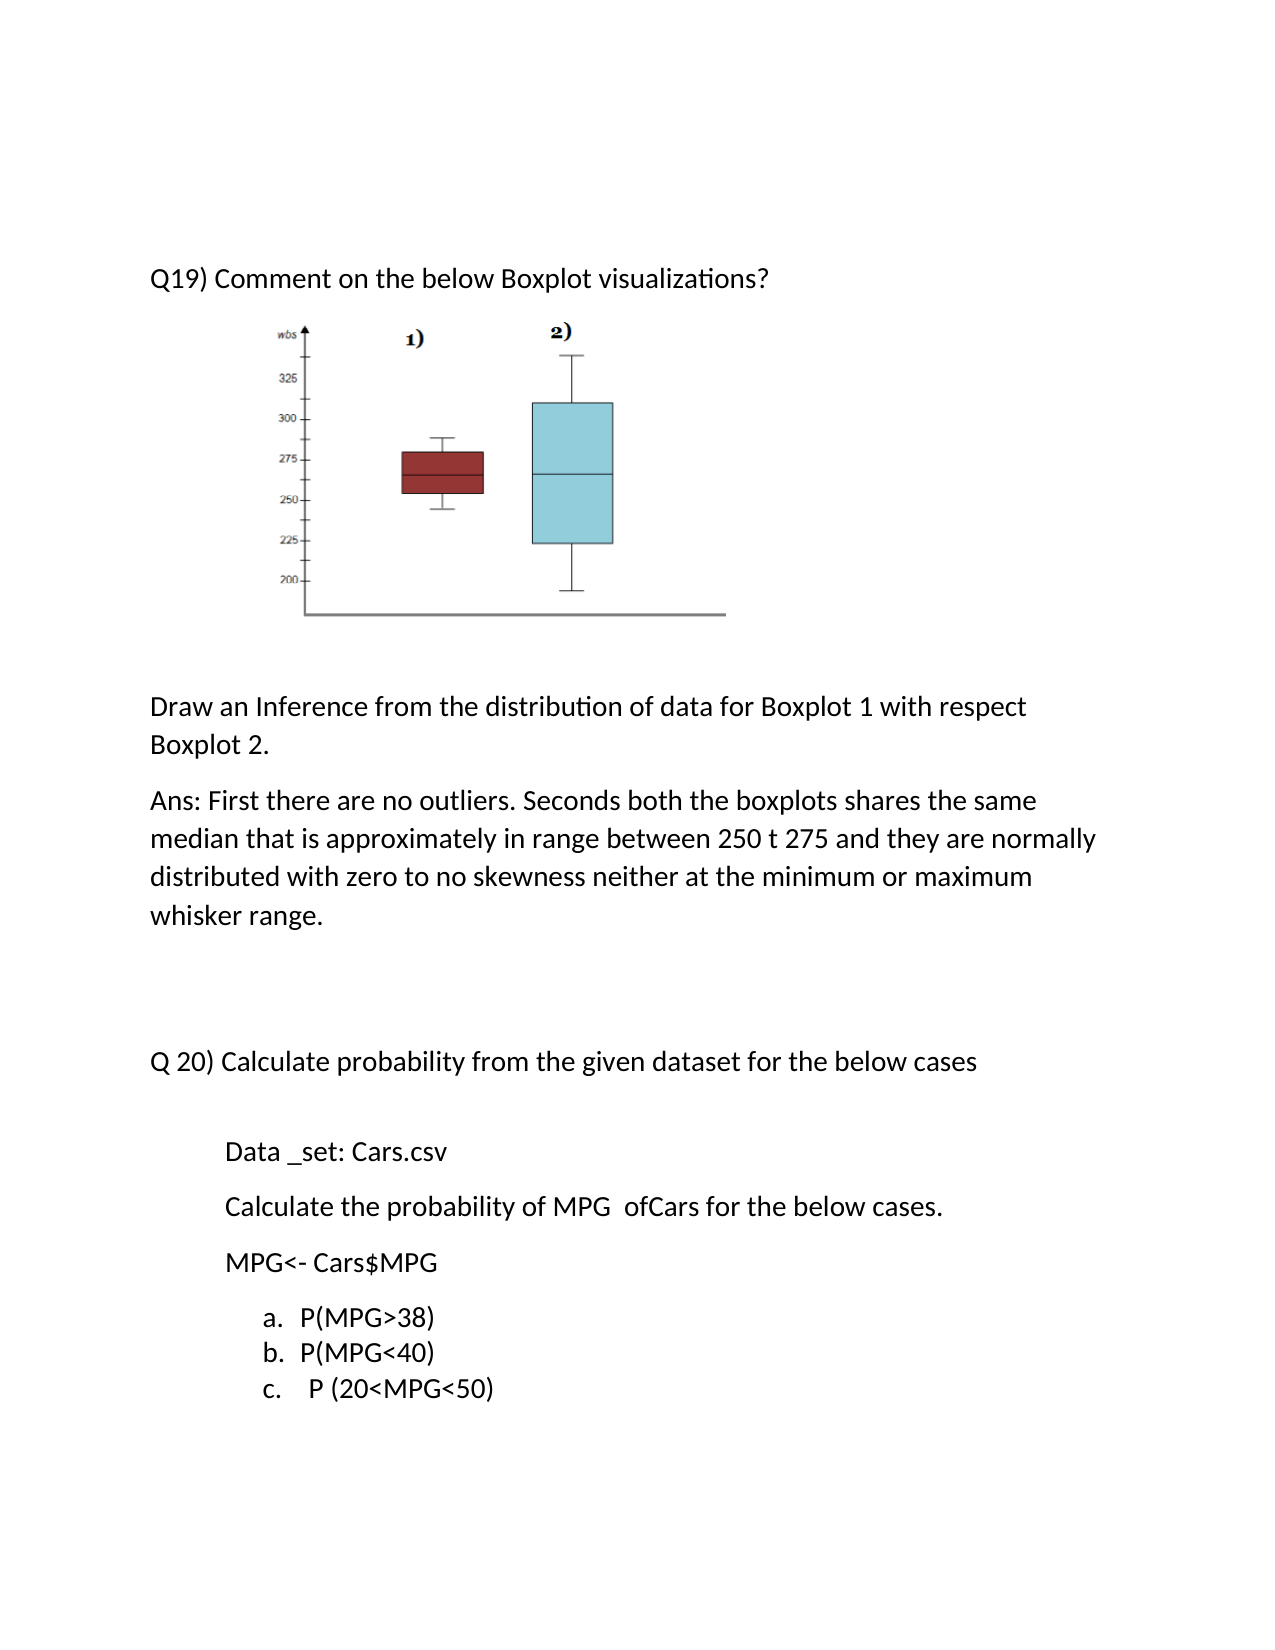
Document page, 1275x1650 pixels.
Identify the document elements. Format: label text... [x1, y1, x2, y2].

text Calculate the probability of MPG ofCars for the below cases. [225, 1188, 1125, 1224]
text Draw an Inference from the distribution of data for Boxplot 1 with respect Boxplot 2. [150, 688, 1125, 762]
text Data _set: Cars.csv [225, 1133, 1125, 1169]
text Q 20) Calculate probability from the given dataset for the below cases [150, 1043, 1125, 1078]
text Q19) Comment on the below Boxplot visualizations? [150, 260, 1125, 296]
text MPG<- Cars$MPG [225, 1244, 1125, 1279]
list P(MPG<40) [262, 1334, 1125, 1370]
text Ans: First there are no outliers. Seconds both the boxplots shares the same median that is approximately in range between 250 t 275 and they are normally distributed with zero to no skewness neither at the minimum or maximum whisker range. [150, 782, 1125, 932]
picture [150, 315, 729, 669]
list P(MPG>38) [262, 1299, 1125, 1334]
text c. P (20<MPG<50) [262, 1370, 1125, 1406]
